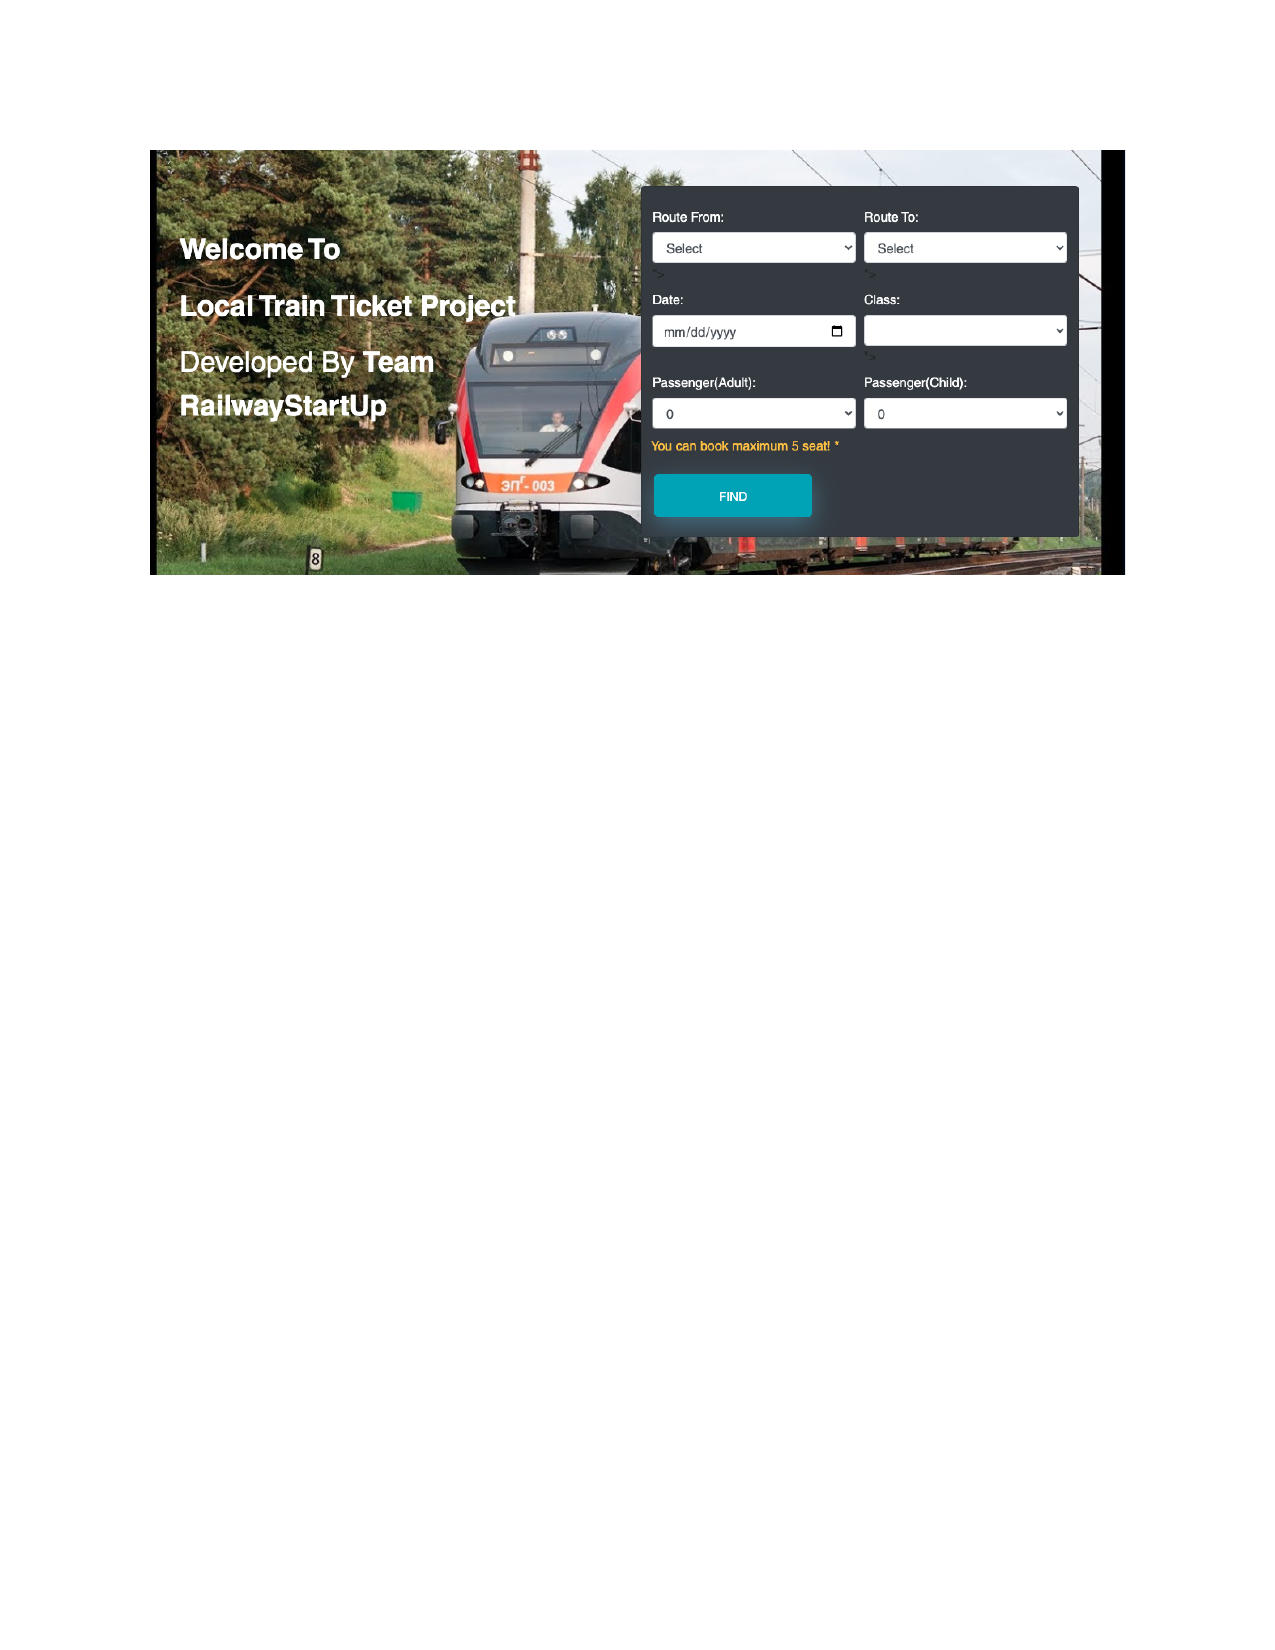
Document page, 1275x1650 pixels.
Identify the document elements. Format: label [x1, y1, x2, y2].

picture [150, 150, 1125, 575]
